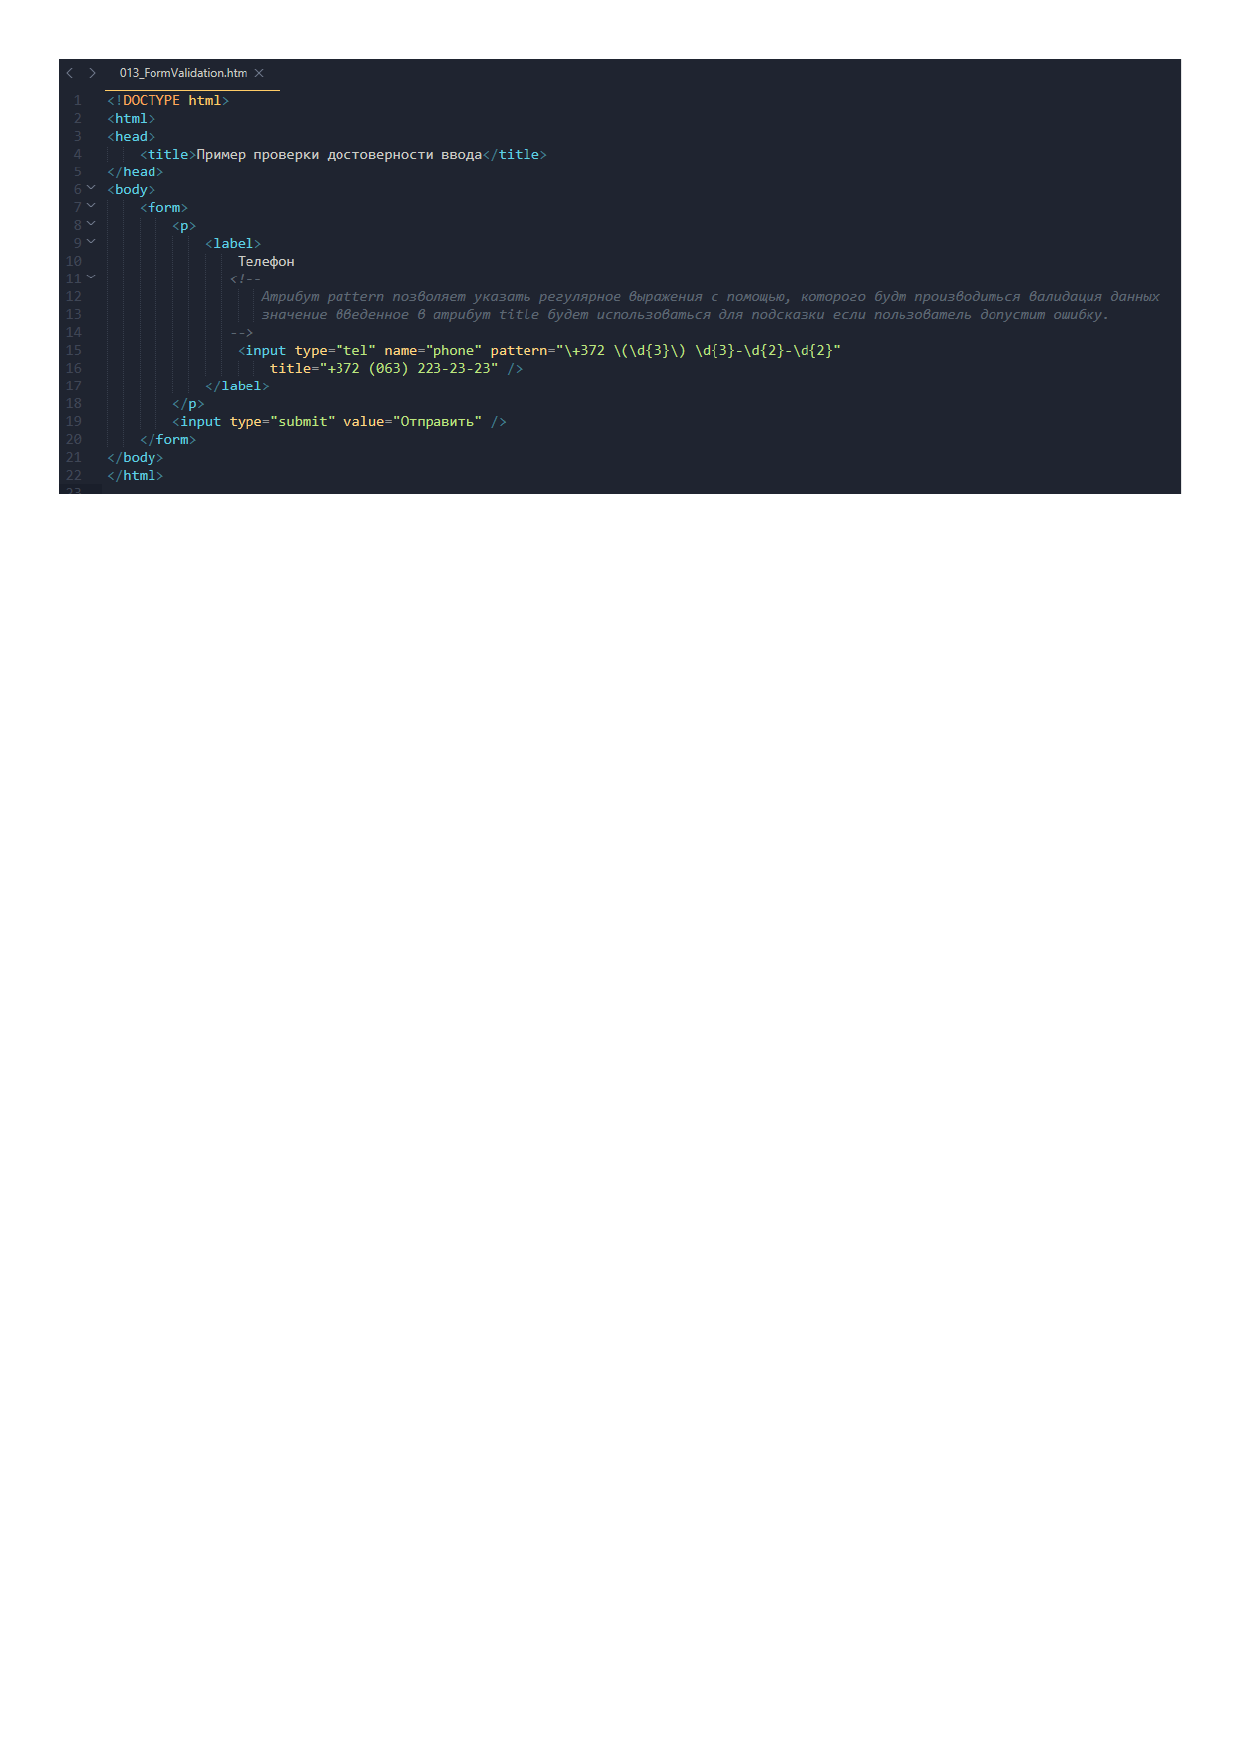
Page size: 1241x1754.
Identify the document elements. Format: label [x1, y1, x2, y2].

picture [59, 59, 1182, 494]
